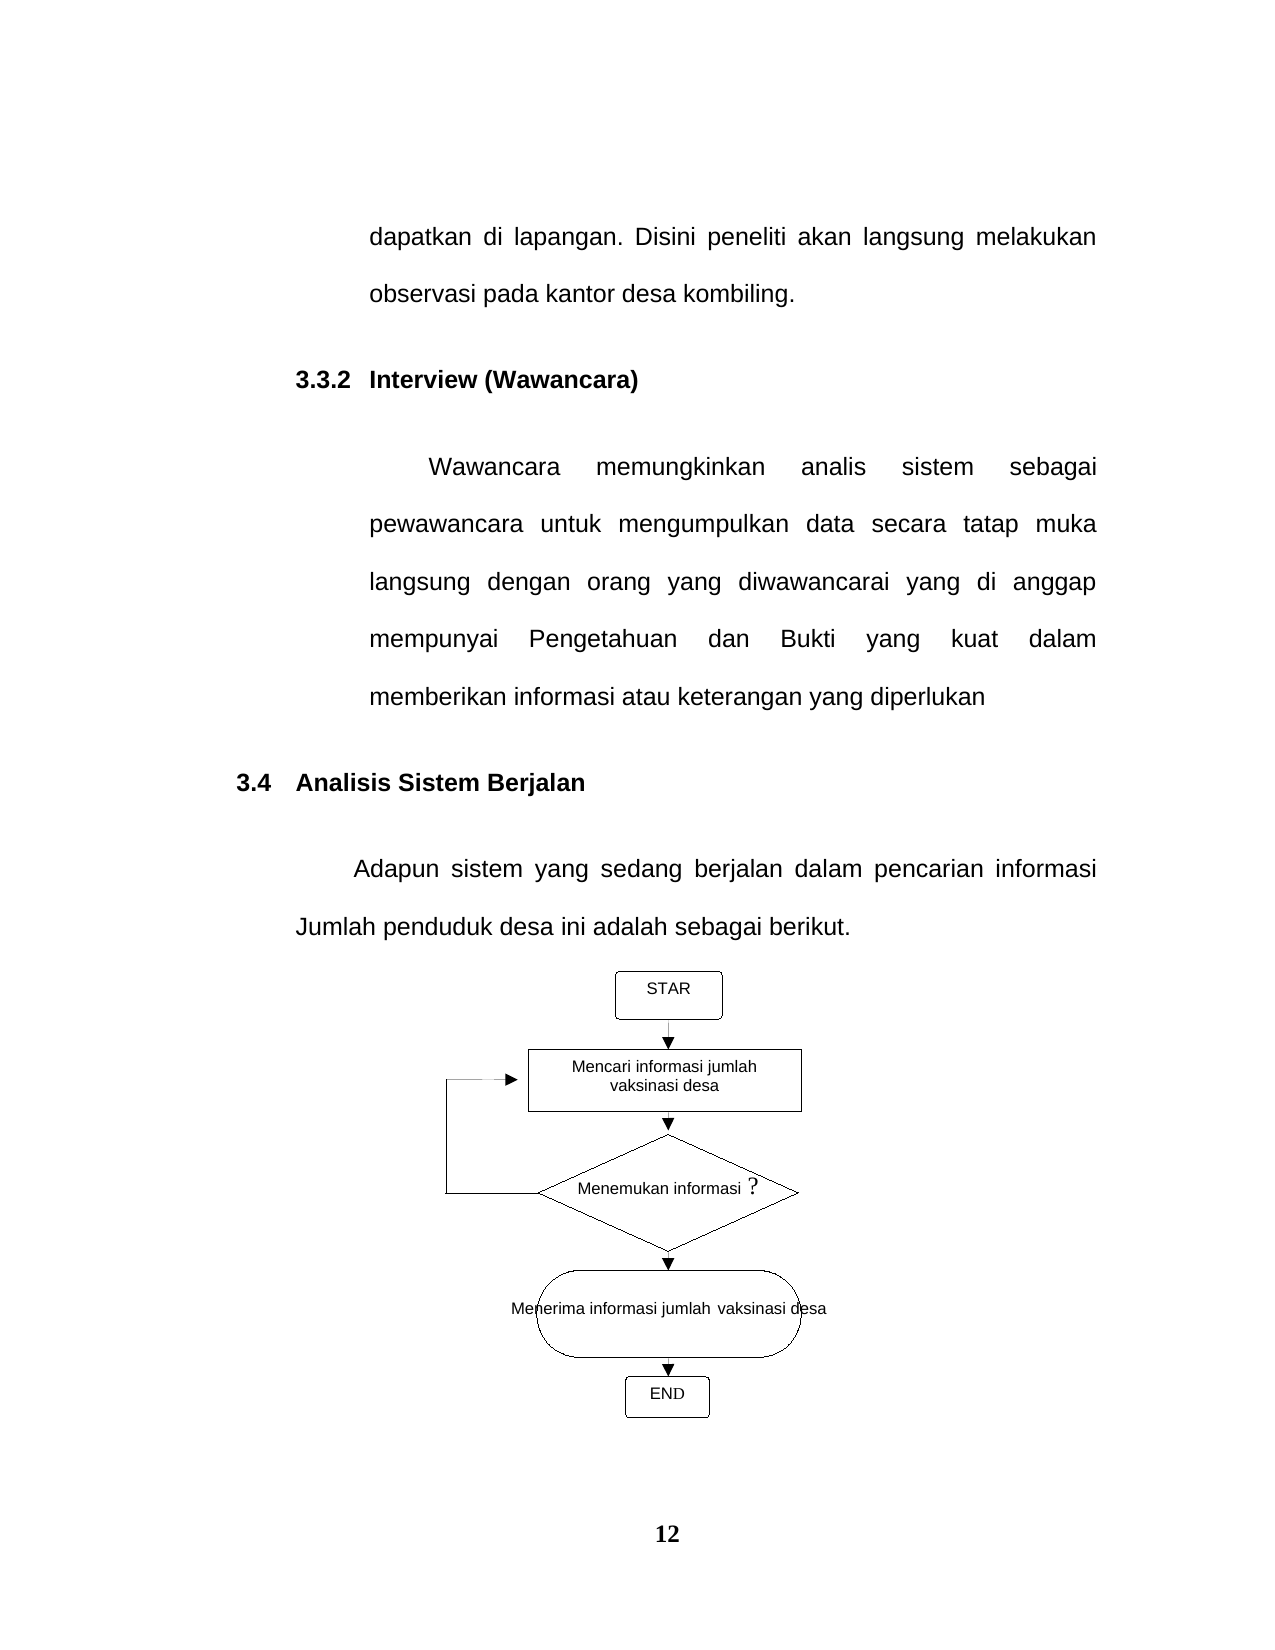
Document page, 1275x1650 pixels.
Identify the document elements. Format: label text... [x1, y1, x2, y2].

list Wawancara memungkinkan analis sistem sebagai pewawancara untuk mengumpulkan data secara tatap muka langsung dengan orang yang diwawancarai yang di anggap mempunyai Pengetahuan dan Bukti yang kuat dalam memberikan informasi atau keterangan yang diperlukan [369, 452, 1098, 710]
list Interview (Wawancara) [295, 365, 1098, 394]
list Analisis Sistem Berjalan [236, 768, 1098, 797]
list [369, 222, 1098, 308]
list Adapun sistem yang sedang berjalan dalam pencarian informasi Jumlah penduduk desa ini adalah sebagai berikut. [295, 854, 1098, 940]
